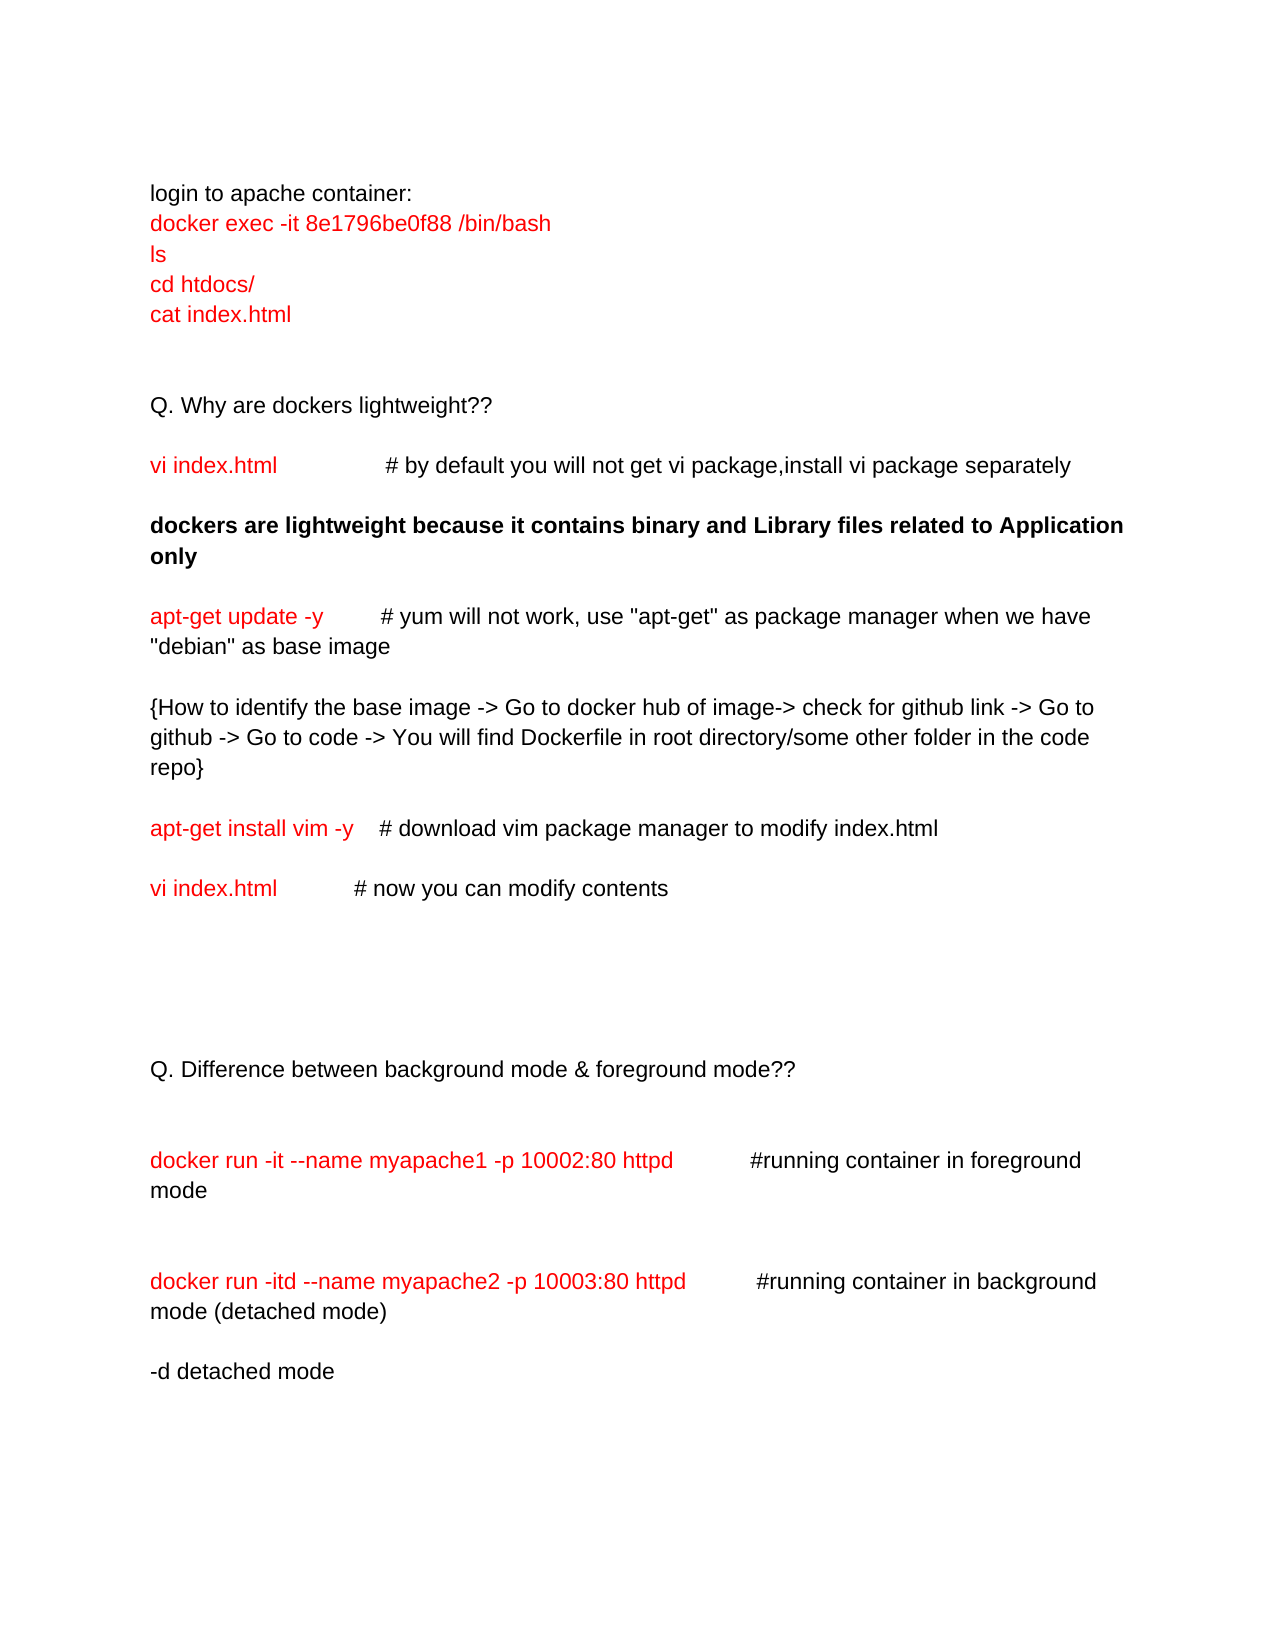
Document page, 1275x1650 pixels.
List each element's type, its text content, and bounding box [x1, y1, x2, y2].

text Q. Why are dockers lightweight?? [150, 392, 1125, 418]
text -d detached mode [150, 1358, 1125, 1385]
text dockers are lightweight because it contains binary and Library files related to Application only [150, 512, 1125, 569]
text vi index.html # by default you will not get vi package,install vi package separately [150, 452, 1125, 478]
text docker exec -it 8e1796be0f88 /bin/bash [150, 210, 1125, 237]
text cat index.html [150, 301, 1125, 327]
text vi index.html # now you can modify contents [150, 875, 1125, 901]
text cd htdocs/ [150, 271, 1125, 297]
text Q. Difference between background mode & foreground mode?? [150, 1056, 1125, 1083]
text apt-get update -y # yum will not work, use "apt-get" as package manager when we have "debian" as base image [150, 603, 1125, 660]
text login to apache container: [150, 180, 1125, 207]
text {How to identify the base image -> Go to docker hub of image-> check for github link -> Go to github -> Go to code -> You will find Dockerfile in root directory/some other folder in the code repo} [150, 694, 1125, 781]
text ls [150, 241, 1125, 267]
text docker run -itd --name myapache2 -p 10003:80 httpd #running container in background mode (detached mode) [150, 1268, 1125, 1324]
text docker run -it --name myapache1 -p 10002:80 httpd #running container in foreground mode [150, 1147, 1125, 1203]
text apt-get install vim -y # download vim package manager to modify index.html [150, 814, 1125, 841]
